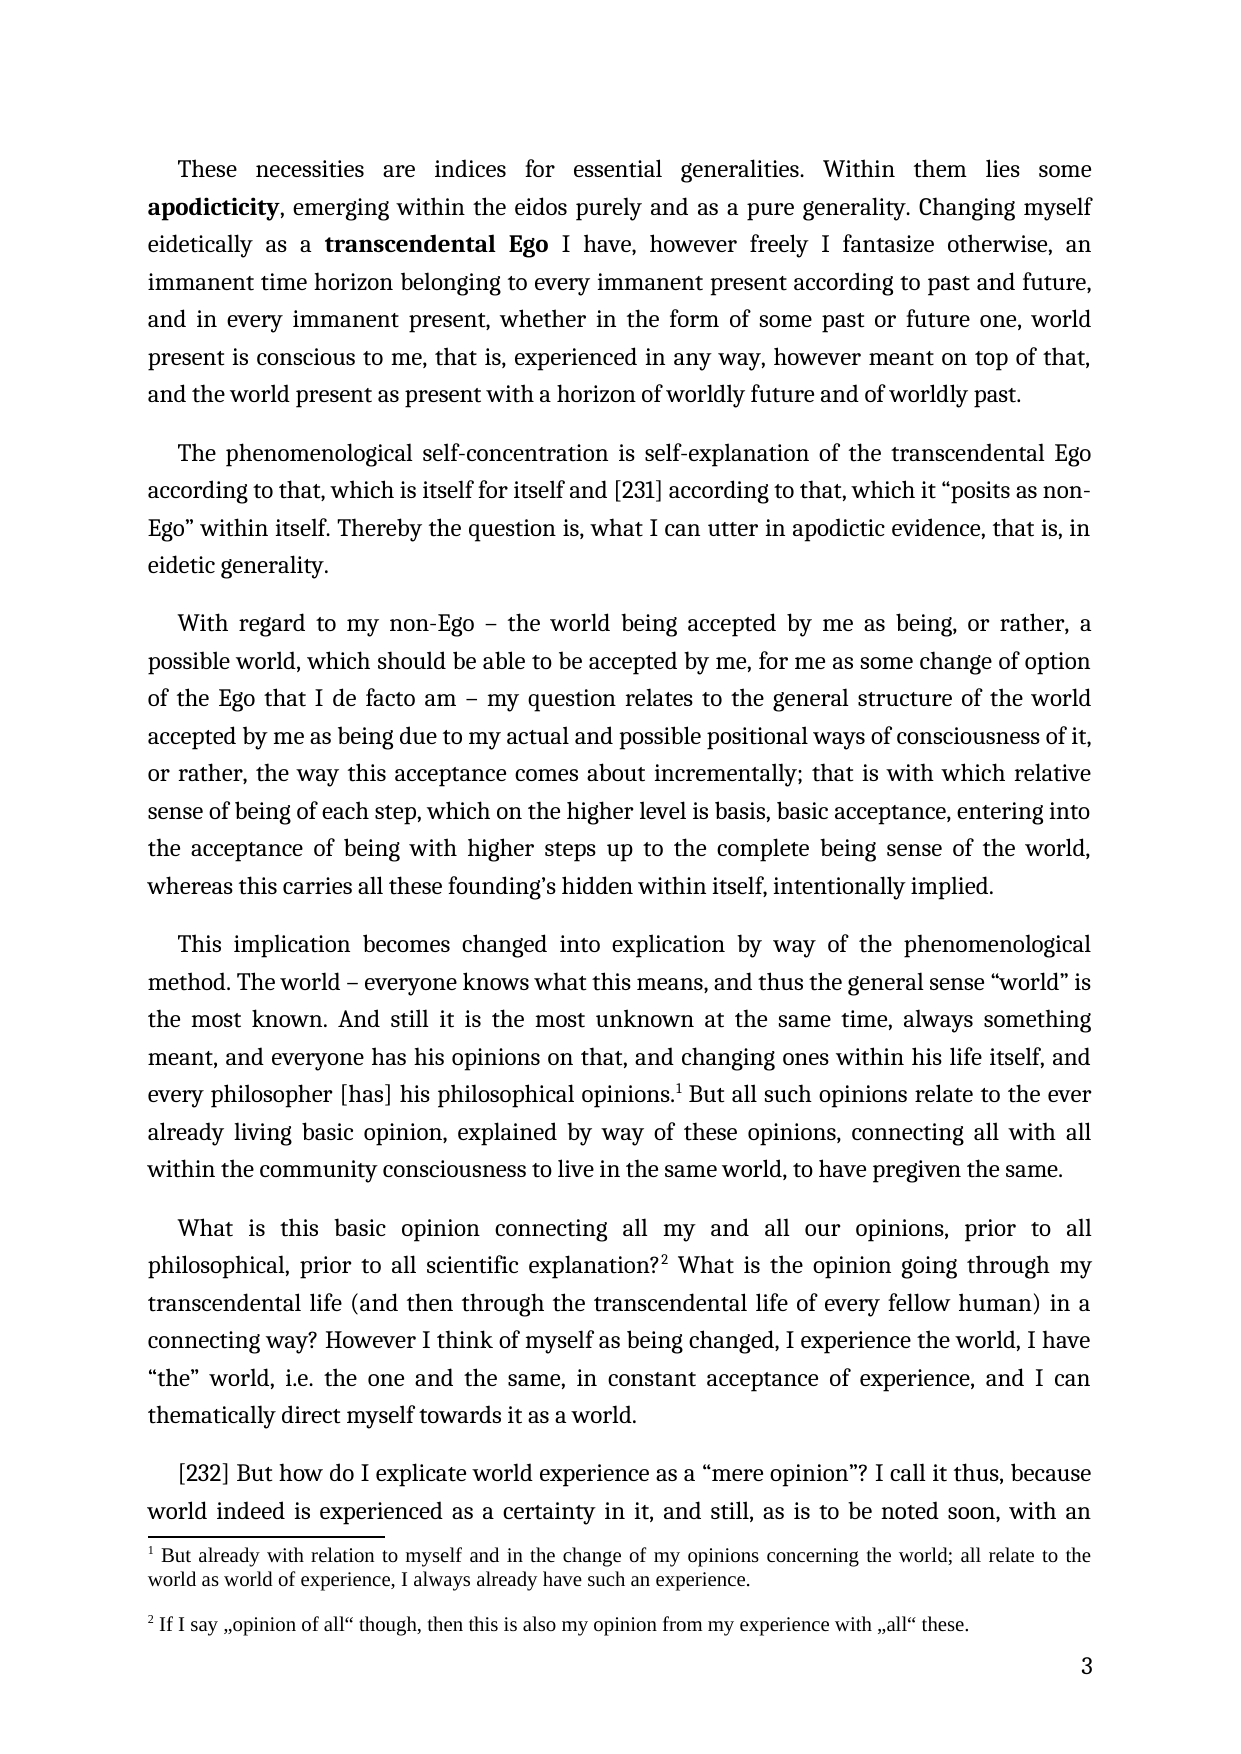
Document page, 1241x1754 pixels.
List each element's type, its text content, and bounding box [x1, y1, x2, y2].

text This implication becomes changed into explication by way of the phenomenological method. The world – everyone knows what this means, and thus the general sense “world” is the most known. And still it is the most unknown at the same time, always something meant, and everyone has his opinions on that, and changing ones within his life itself, and every philosopher [has] his philosophical opinions. But all such opinions relate to the ever already living basic opinion, explained by way of these opinions, connecting all with all within the community consciousness to live in the same world, to have pregiven the same. [148, 923, 1093, 1185]
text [148, 1452, 1093, 1527]
text With regard to my non-Ego – the world being accepted by me as being, or rather, a possible world, which should be able to be accepted by me, for me as some change of option of the Ego that I de facto am – my question relates to the general structure of the world accepted by me as being due to my actual and possible positional ways of consciousness of it, or rather, the way this acceptance comes about incrementally; that is with which relative sense of being of each step, which on the higher level is basis, basic acceptance, entering into the acceptance of being with higher steps up to the complete being sense of the world, whereas this carries all these founding’s hidden within itself, intentionally implied. [148, 602, 1093, 902]
text These necessities are indices for essential generalities. Within them lies some apodicticity, emerging within the eidos purely and as a pure generality. Changing myself eidetically as a transcendental Ego I have, however freely I fantasize otherwise, an immanent time horizon belonging to every immanent present according to past and future, and in every immanent present, whether in the form of some past or future one, world present is conscious to me, that is, experienced in any way, however meant on top of that, and the world present as present with a horizon of worldly future and of worldly past. [148, 148, 1093, 410]
text The phenomenological self-concentration is self-explanation of the transcendental Ego according to that, which is itself for itself and [231] according to that, which it “posits as non-Ego” within itself. Thereby the question is, what I can utter in apodictic evidence, that is, in eidetic generality. [148, 431, 1093, 581]
text What is this basic opinion connecting all my and all our opinions, prior to all philosophical, prior to all scientific explanation? What is the opinion going through my transcendental life (and then through the transcendental life of every fellow human) in a connecting way? However I think of myself as being changed, I experience the world, I have “the” world, i.e. the one and the same, in constant acceptance of experience, and I can thematically direct myself towards it as a world. [148, 1206, 1093, 1431]
